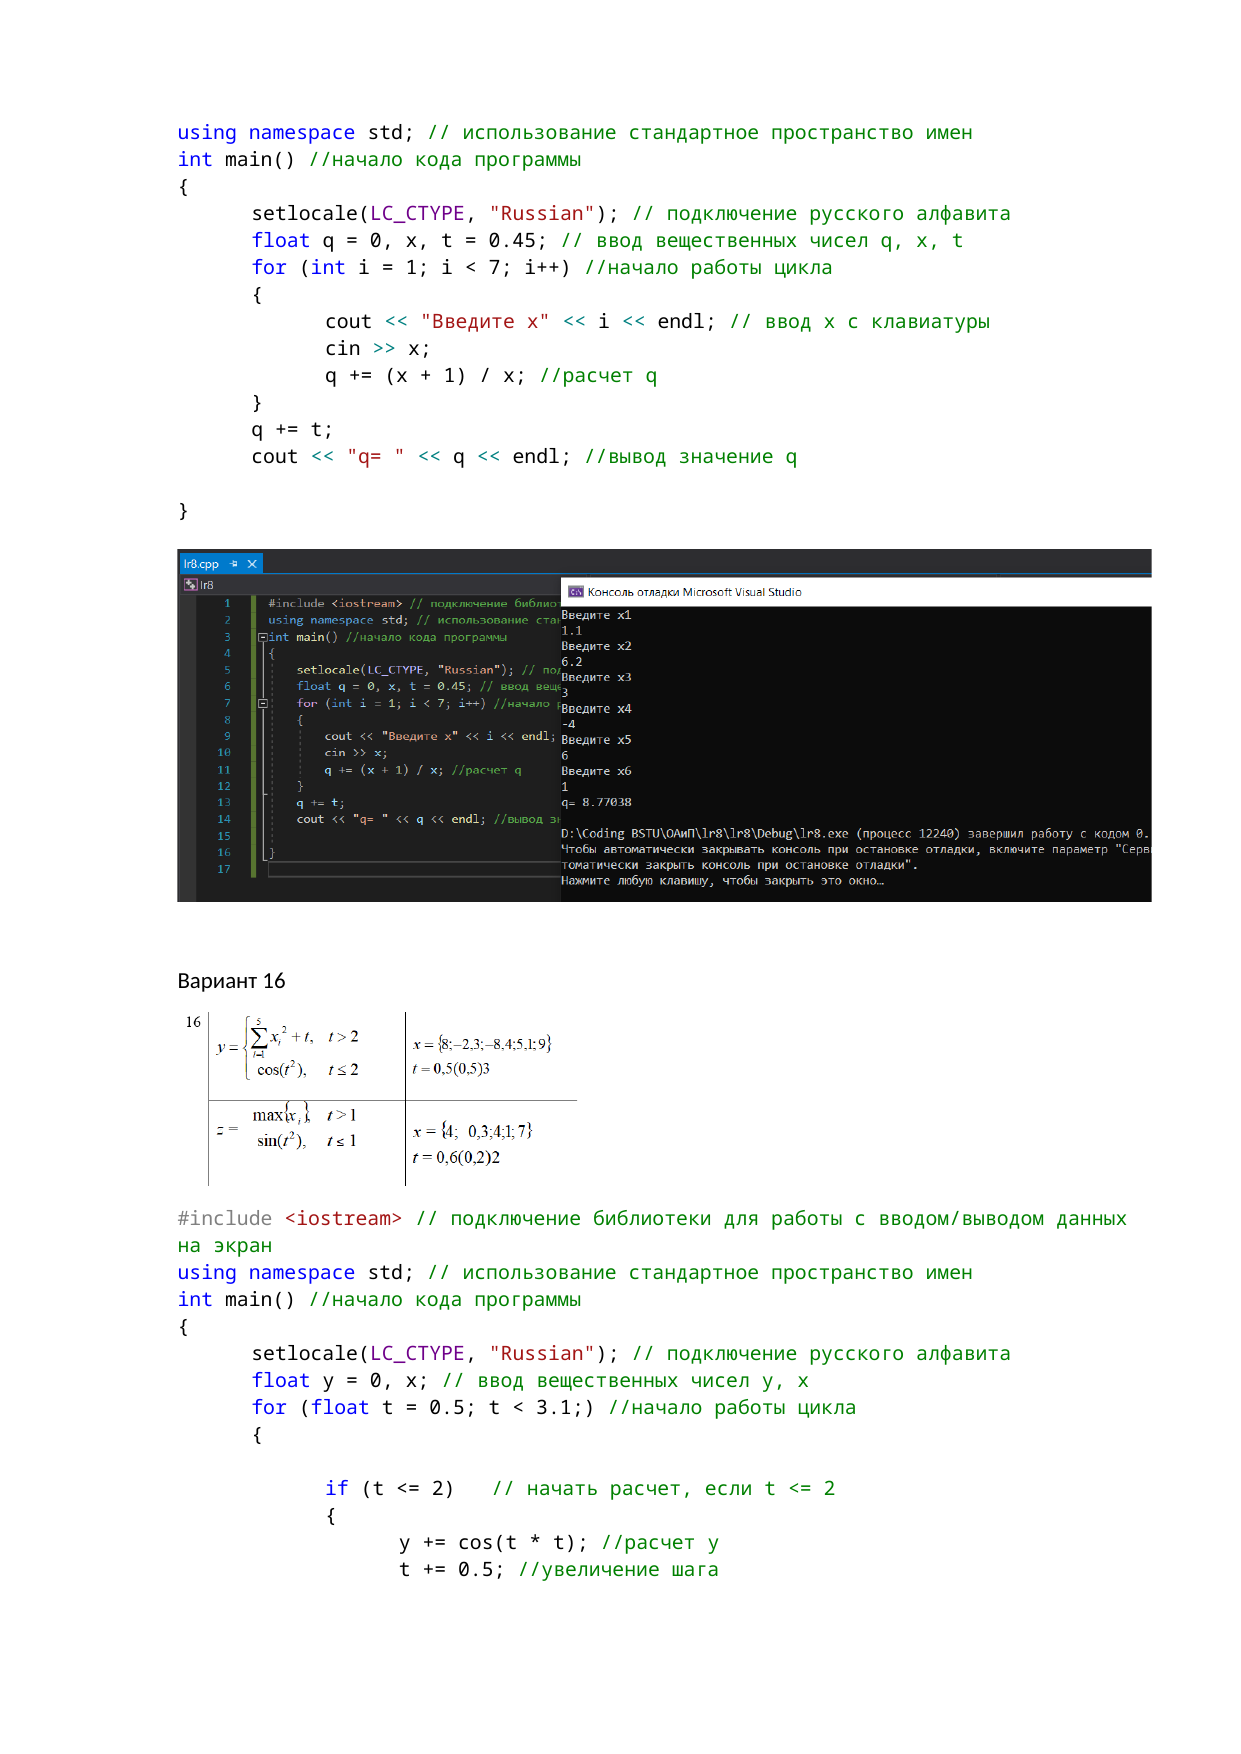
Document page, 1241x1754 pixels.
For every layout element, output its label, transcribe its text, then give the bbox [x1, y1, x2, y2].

text if (t <= 2) // начать расчет, если t <= 2 [177, 1474, 1152, 1501]
text using namespace std; // использование стандартное пространство имен [177, 118, 1152, 145]
text float y = 0, x; // ввод вещественных чисел y, x [177, 1366, 1152, 1393]
picture [177, 549, 1152, 902]
text } [177, 388, 1152, 415]
text Вариант 16 [177, 966, 1152, 994]
text int main() //начало кода программы [177, 1285, 1152, 1312]
text } [177, 496, 1152, 523]
text for (float t = 0.5; t < 3.1;) //начало работы цикла [177, 1393, 1152, 1420]
text cout << "q= " << q << endl; //вывод значение q [177, 442, 1152, 469]
text { [177, 1420, 1152, 1447]
text { [177, 1501, 1152, 1528]
text using namespace std; // использование стандартное пространство имен [177, 1258, 1152, 1285]
text int main() //начало кода программы [177, 145, 1152, 172]
text cout << "Введите x" << i << endl; // ввод x с клавиатуры [177, 307, 1152, 334]
picture [177, 1012, 578, 1186]
text setlocale(LC_CTYPE, "Russian"); // подключение русского алфавита [177, 1339, 1152, 1366]
text cin >> x; [177, 334, 1152, 361]
text { [177, 280, 1152, 307]
text float q = 0, x, t = 0.45; // ввод вещественных чисел q, x, t [177, 226, 1152, 253]
text { [177, 172, 1152, 199]
text y += cos(t * t); //расчет y [177, 1528, 1152, 1555]
text { [177, 1312, 1152, 1339]
text q += t; [177, 415, 1152, 442]
text setlocale(LC_CTYPE, "Russian"); // подключение русского алфавита [177, 199, 1152, 226]
text for (int i = 1; i < 7; i++) //начало работы цикла [177, 253, 1152, 280]
text t += 0.5; //увеличение шага [177, 1555, 1152, 1582]
text #include <iostream> // подключение библиотеки для работы с вводом/выводом данных на экран [177, 1204, 1152, 1258]
text q += (x + 1) / x; //расчет q [177, 361, 1152, 388]
